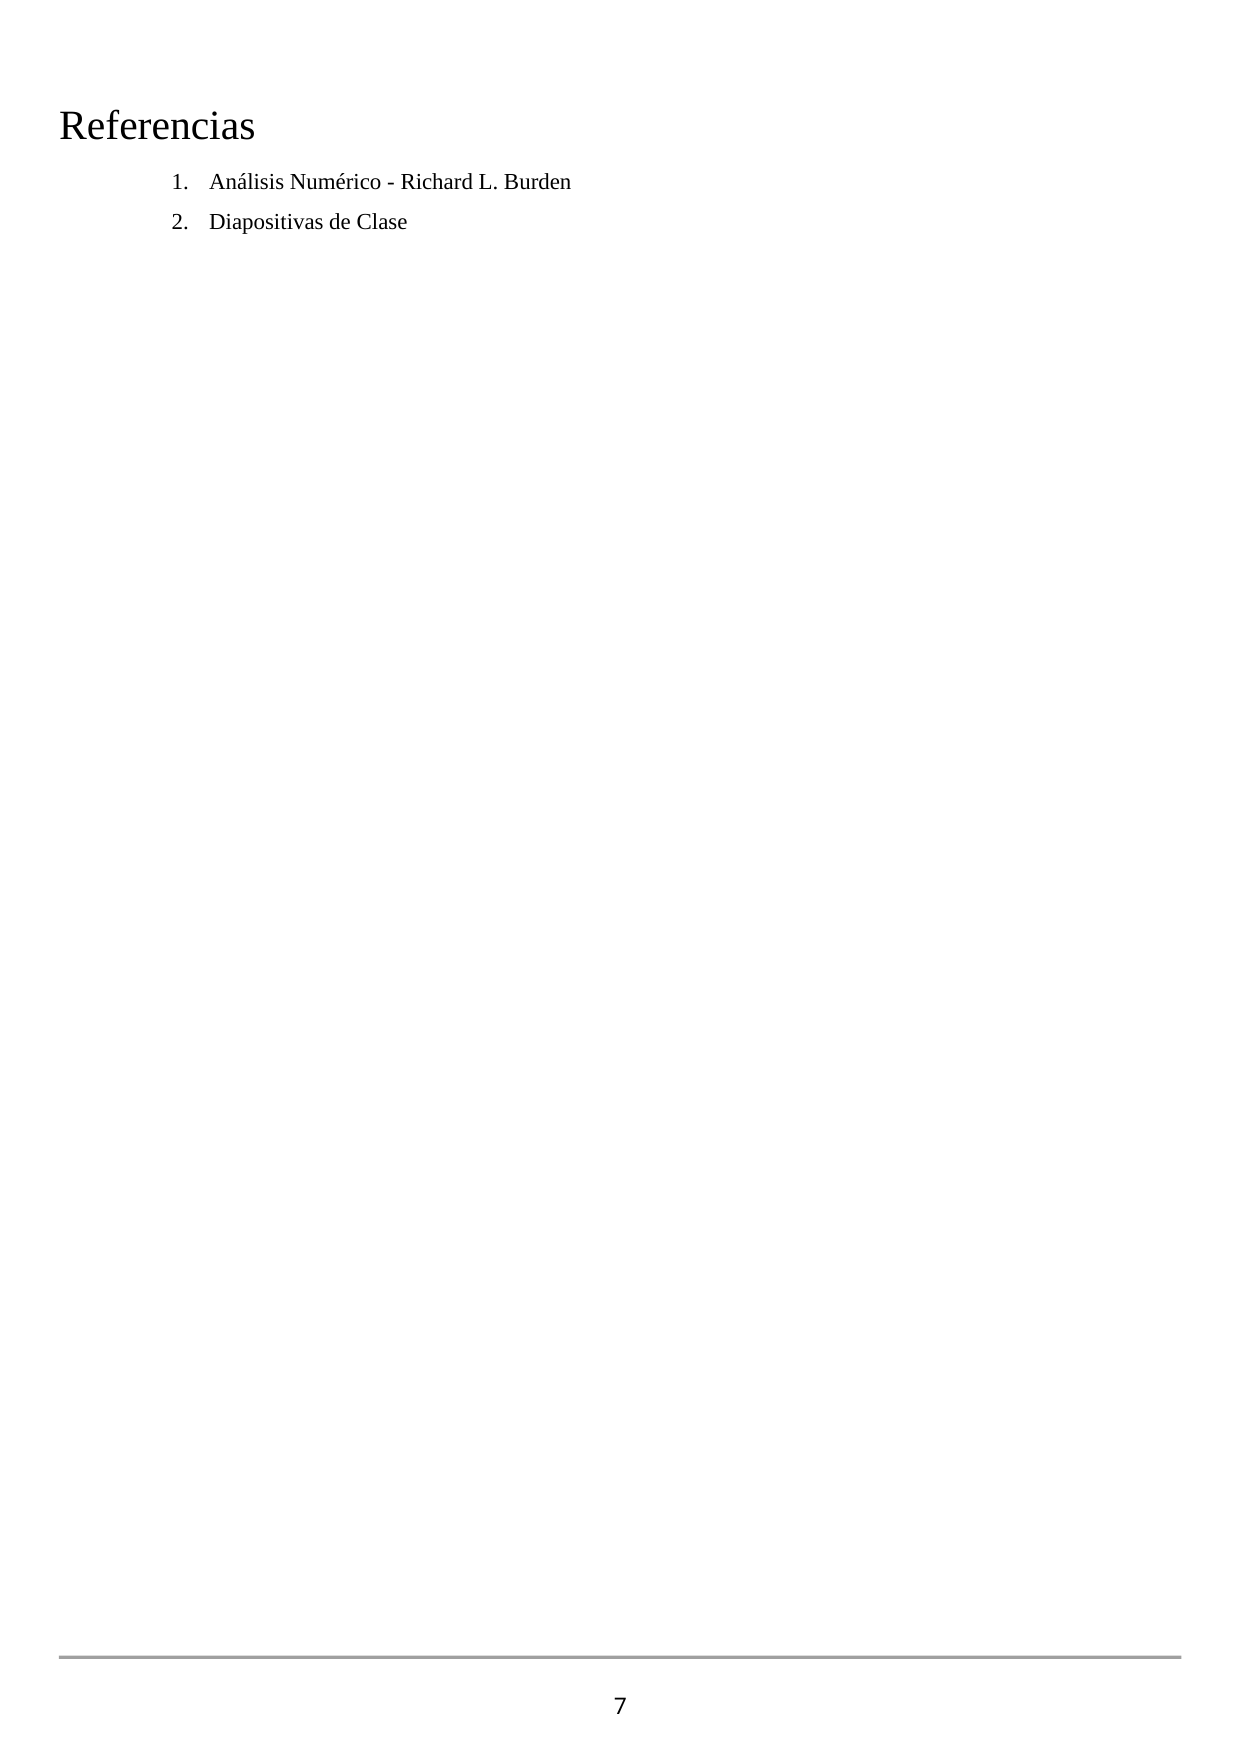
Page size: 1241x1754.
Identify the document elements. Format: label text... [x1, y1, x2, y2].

subtitle Referencias [59, 101, 1181, 148]
list Análisis Numérico - Richard L. Burden [171, 168, 1181, 194]
list Diapositivas de Clase [171, 208, 1181, 234]
